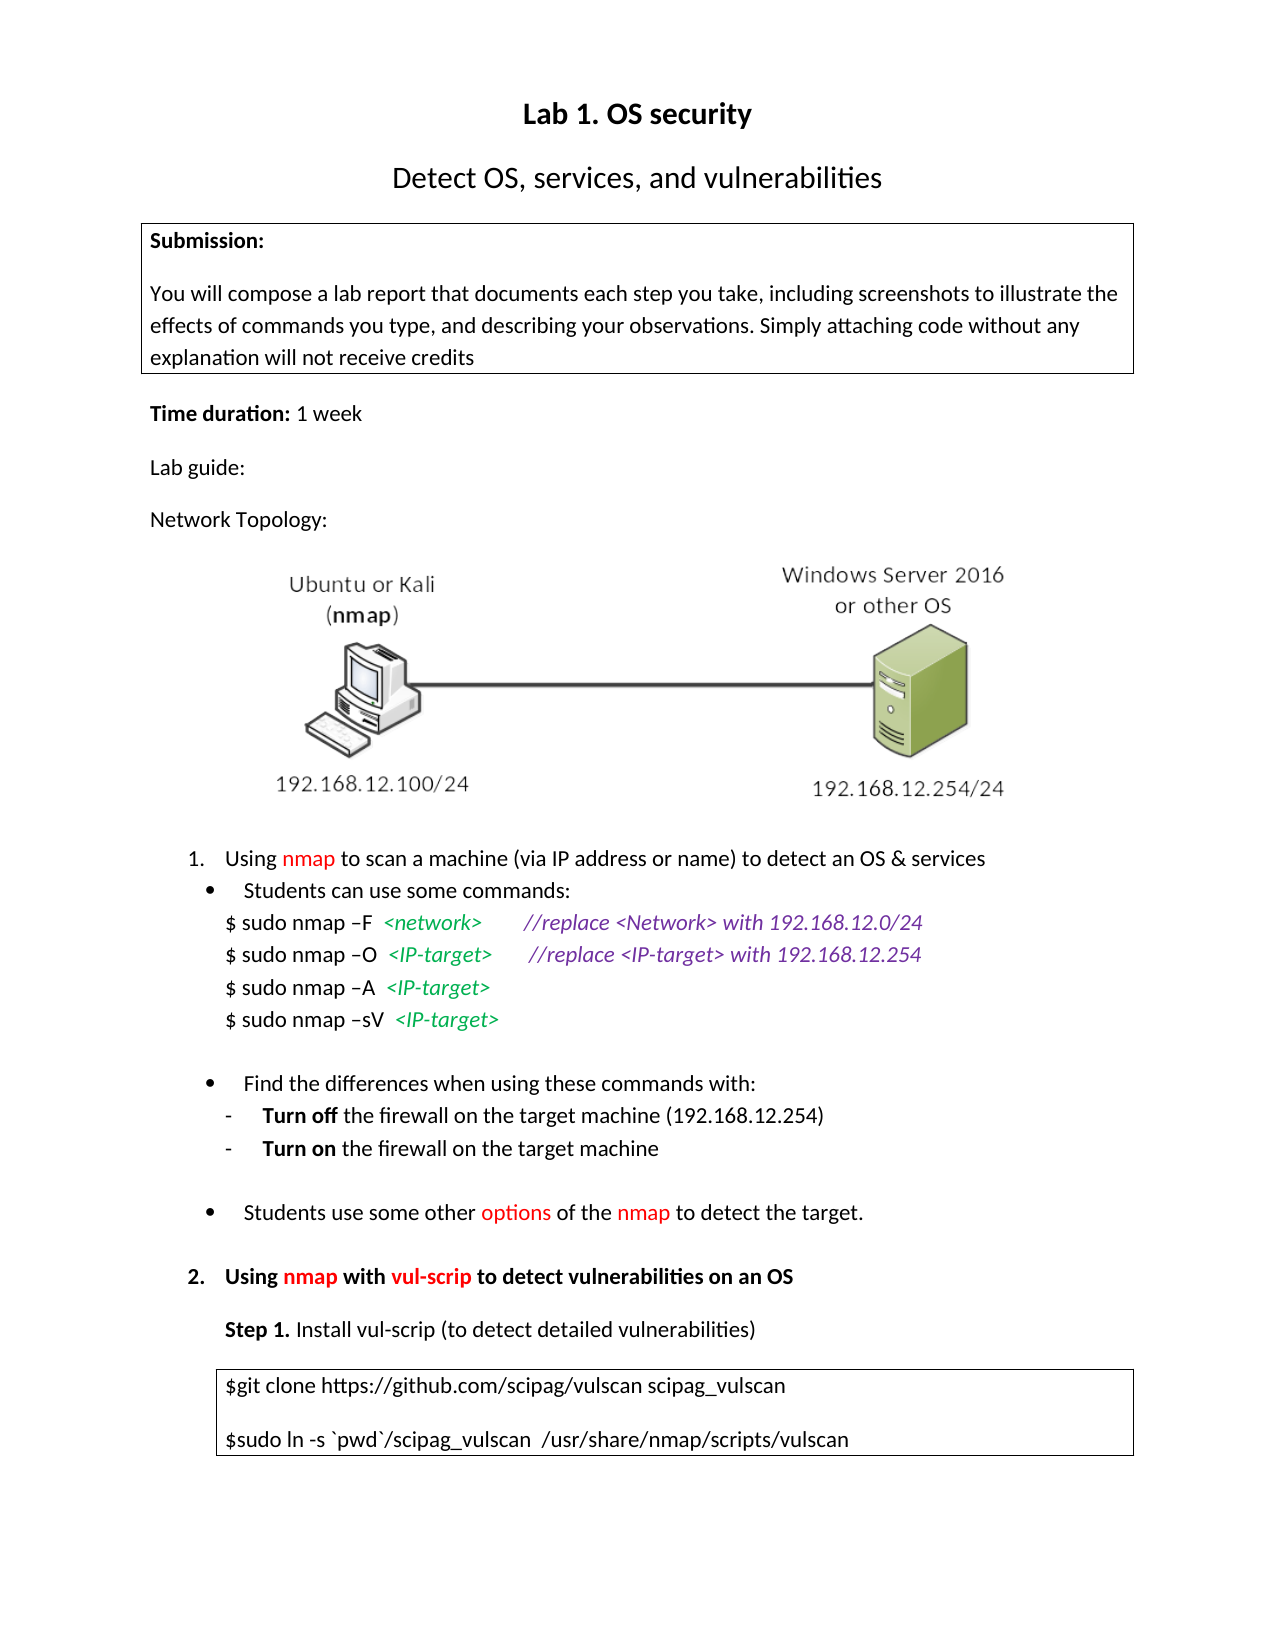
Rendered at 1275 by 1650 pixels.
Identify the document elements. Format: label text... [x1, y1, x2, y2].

text Lab 1. OS security [150, 94, 1125, 132]
text Time duration: 1 week [150, 399, 1125, 428]
list Using nmap to scan a machine (via IP address or name) to detect an OS & services [187, 844, 1125, 872]
text Step 1. Install vul-scrip (to detect detailed vulnerabilities) [225, 1316, 1125, 1343]
list $ sudo nmap –sV <IP-target> [225, 1005, 1125, 1033]
text Submission: [142, 224, 1133, 254]
list Find the differences when using these commands with: [206, 1069, 1125, 1097]
list Turn on the firewall on the target machine [225, 1134, 1125, 1162]
list Students can use some commands: [206, 876, 1125, 904]
text You will compose a lab report that documents each step you take, including screenshots to illustrate the effects of commands you type, and describing your observations. Simply attaching code without any explanation will not receive credits [142, 276, 1133, 373]
text Detect OS, services, and vulnerabilities [150, 158, 1125, 196]
text Network Topology: [150, 506, 1125, 534]
list $ sudo nmap –A <IP-target> [225, 973, 1125, 1001]
list Turn off the firewall on the target machine (192.168.12.254) [225, 1102, 1125, 1129]
list $ sudo nmap –O <IP-target> //replace <IP-target> with 192.168.12.254 [225, 941, 1125, 969]
list Students use some other options of the nmap to detect the target. [206, 1198, 1125, 1226]
list $ sudo nmap –F <network> //replace <Network> with 192.168.12.0/24 [225, 908, 1125, 936]
text $sudo ln -s `pwd`/scipag_vulscan /usr/share/nmap/scripts/vulscan [217, 1422, 1133, 1455]
text $git clone https://github.com/scipag/vulscan scipag_vulscan [217, 1370, 1133, 1400]
list Using nmap with vul-scrip to detect vulnerabilities on an OS [187, 1262, 1125, 1291]
text Lab guide: [150, 453, 1125, 481]
